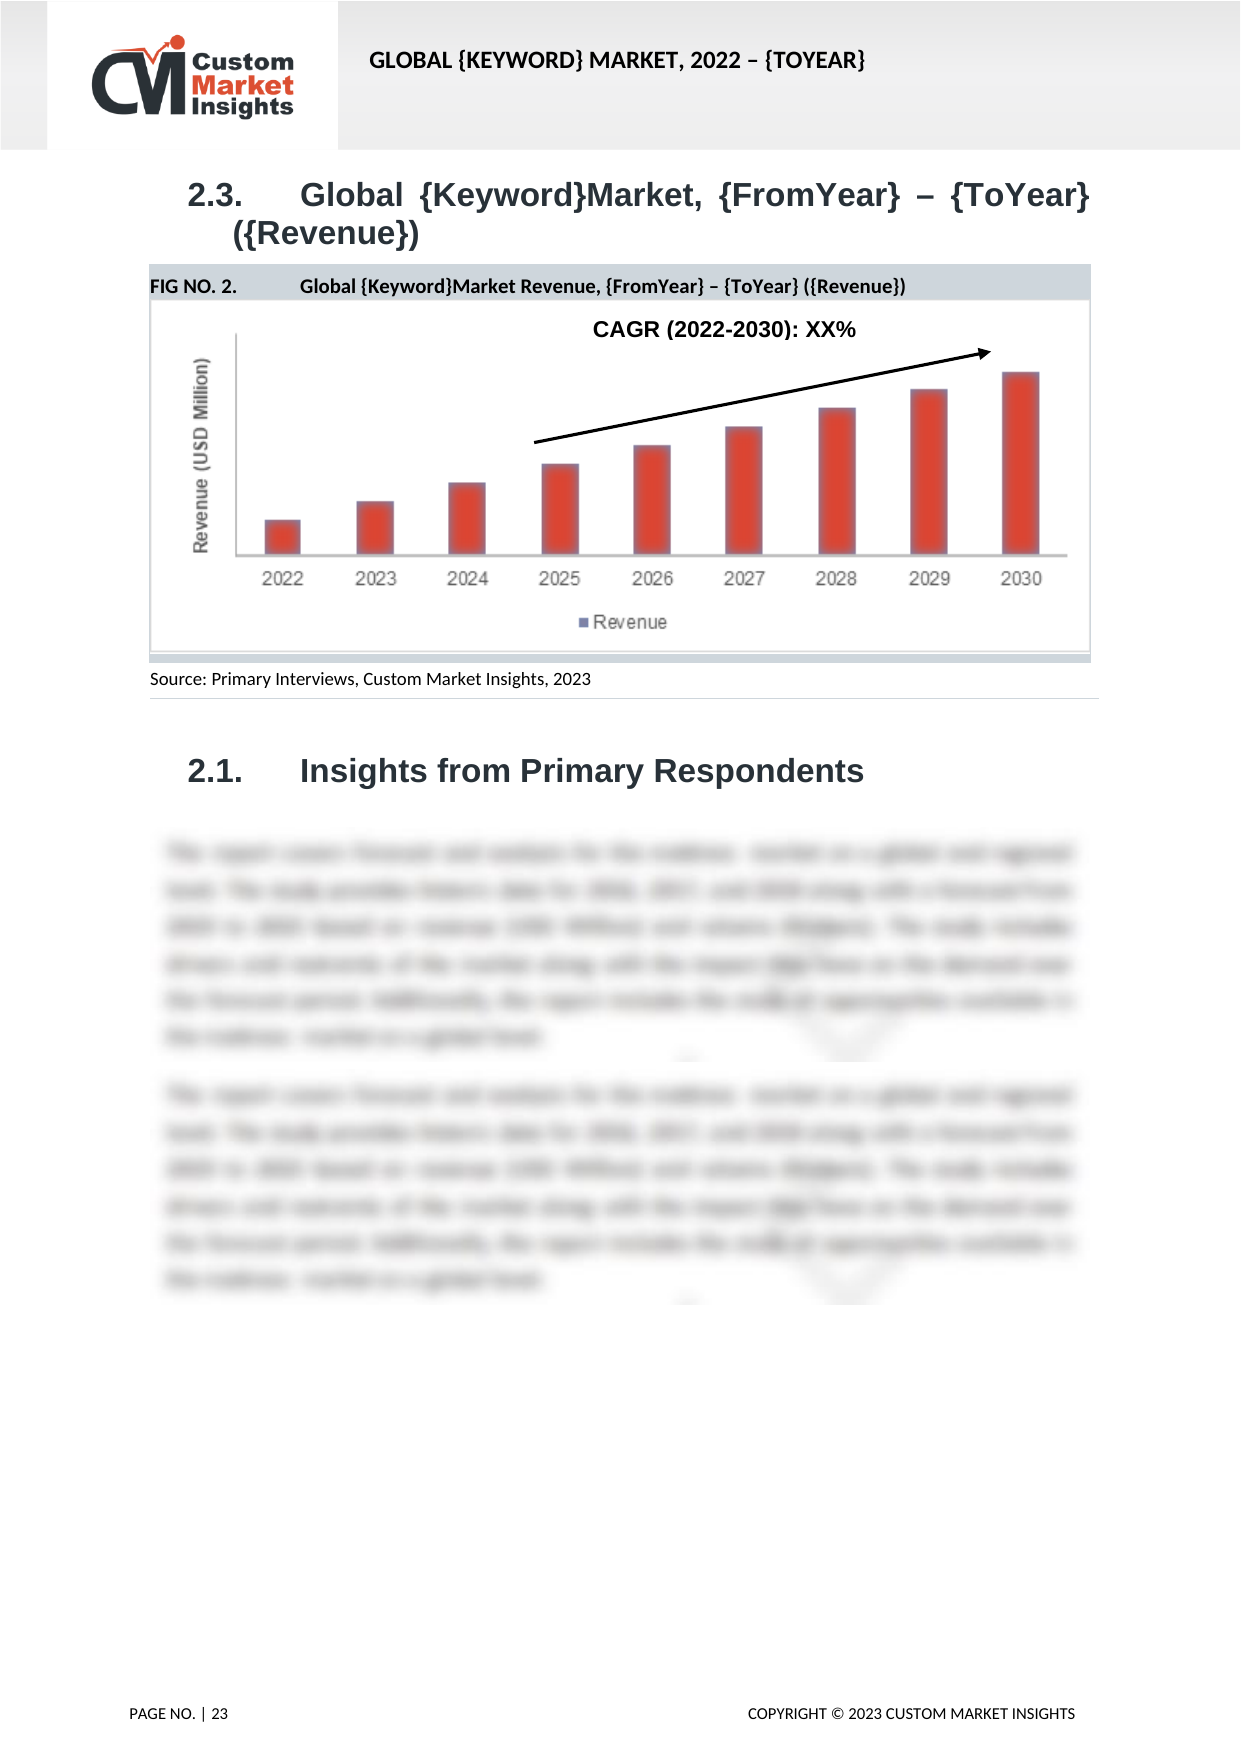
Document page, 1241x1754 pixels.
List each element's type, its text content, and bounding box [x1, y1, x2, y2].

subtitle Global {Keyword}Market, {FromYear} – {ToYear} ({Revenue}) [187, 175, 1090, 252]
picture [150, 827, 1091, 1062]
picture [0, 1, 1241, 150]
subtitle Insights from Primary Respondents [187, 751, 1090, 790]
picture [150, 299, 1090, 654]
text Source: Primary Interviews, Custom Market Insights, 2023 [150, 667, 1099, 698]
picture [150, 1069, 1091, 1305]
text Global {Keyword}Market Revenue, {FromYear} – {ToYear} ({Revenue}) [150, 265, 1090, 296]
